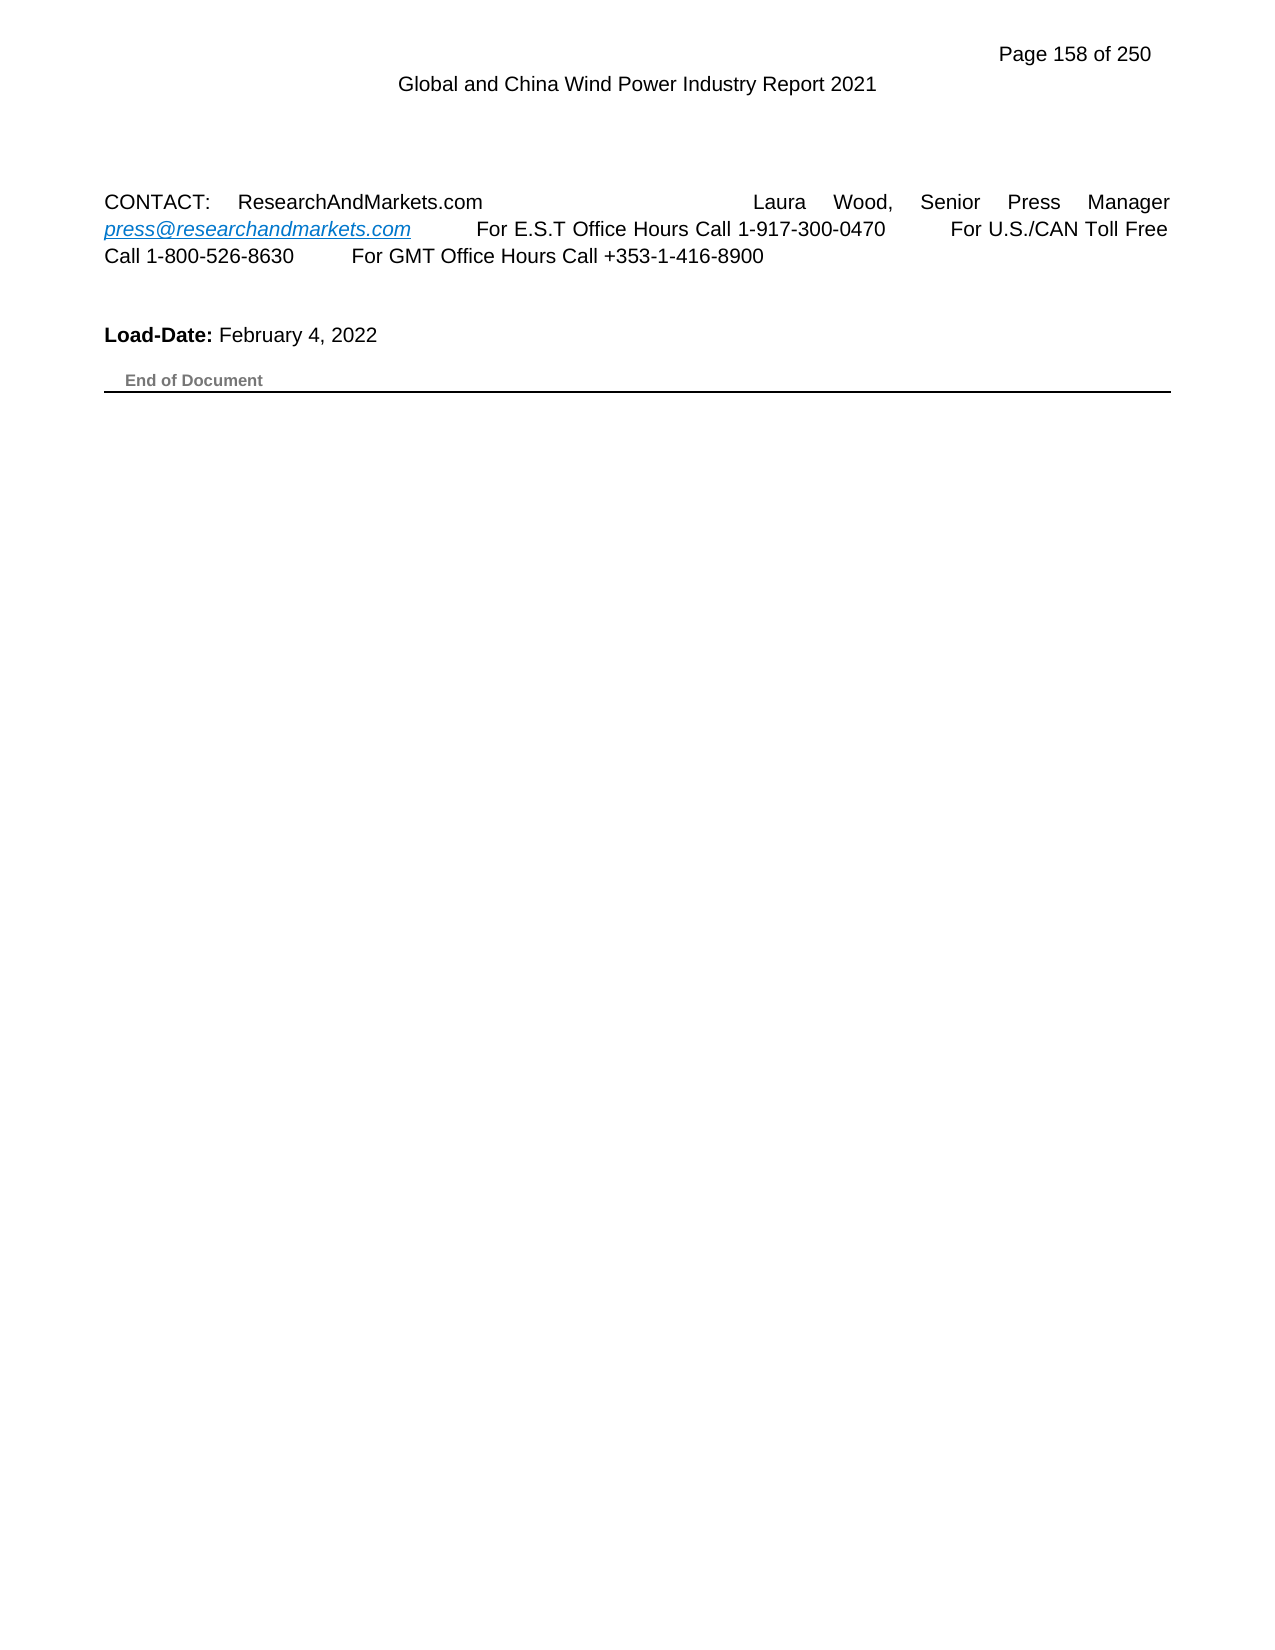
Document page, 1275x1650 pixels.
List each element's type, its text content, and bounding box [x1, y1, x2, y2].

text End of Document [125, 371, 1171, 390]
text CONTACT: ResearchAndMarkets.com Laura Wood, Senior Press Manager press@researchandmarkets.com For E.S.T Office Hours Call 1-917-300-0470 For U.S./CAN Toll Free Call 1-800-526-8630 For GMT Office Hours Call +353-1-416-8900 [104, 186, 1171, 268]
text Load-Date: February 4, 2022 [104, 293, 1171, 347]
